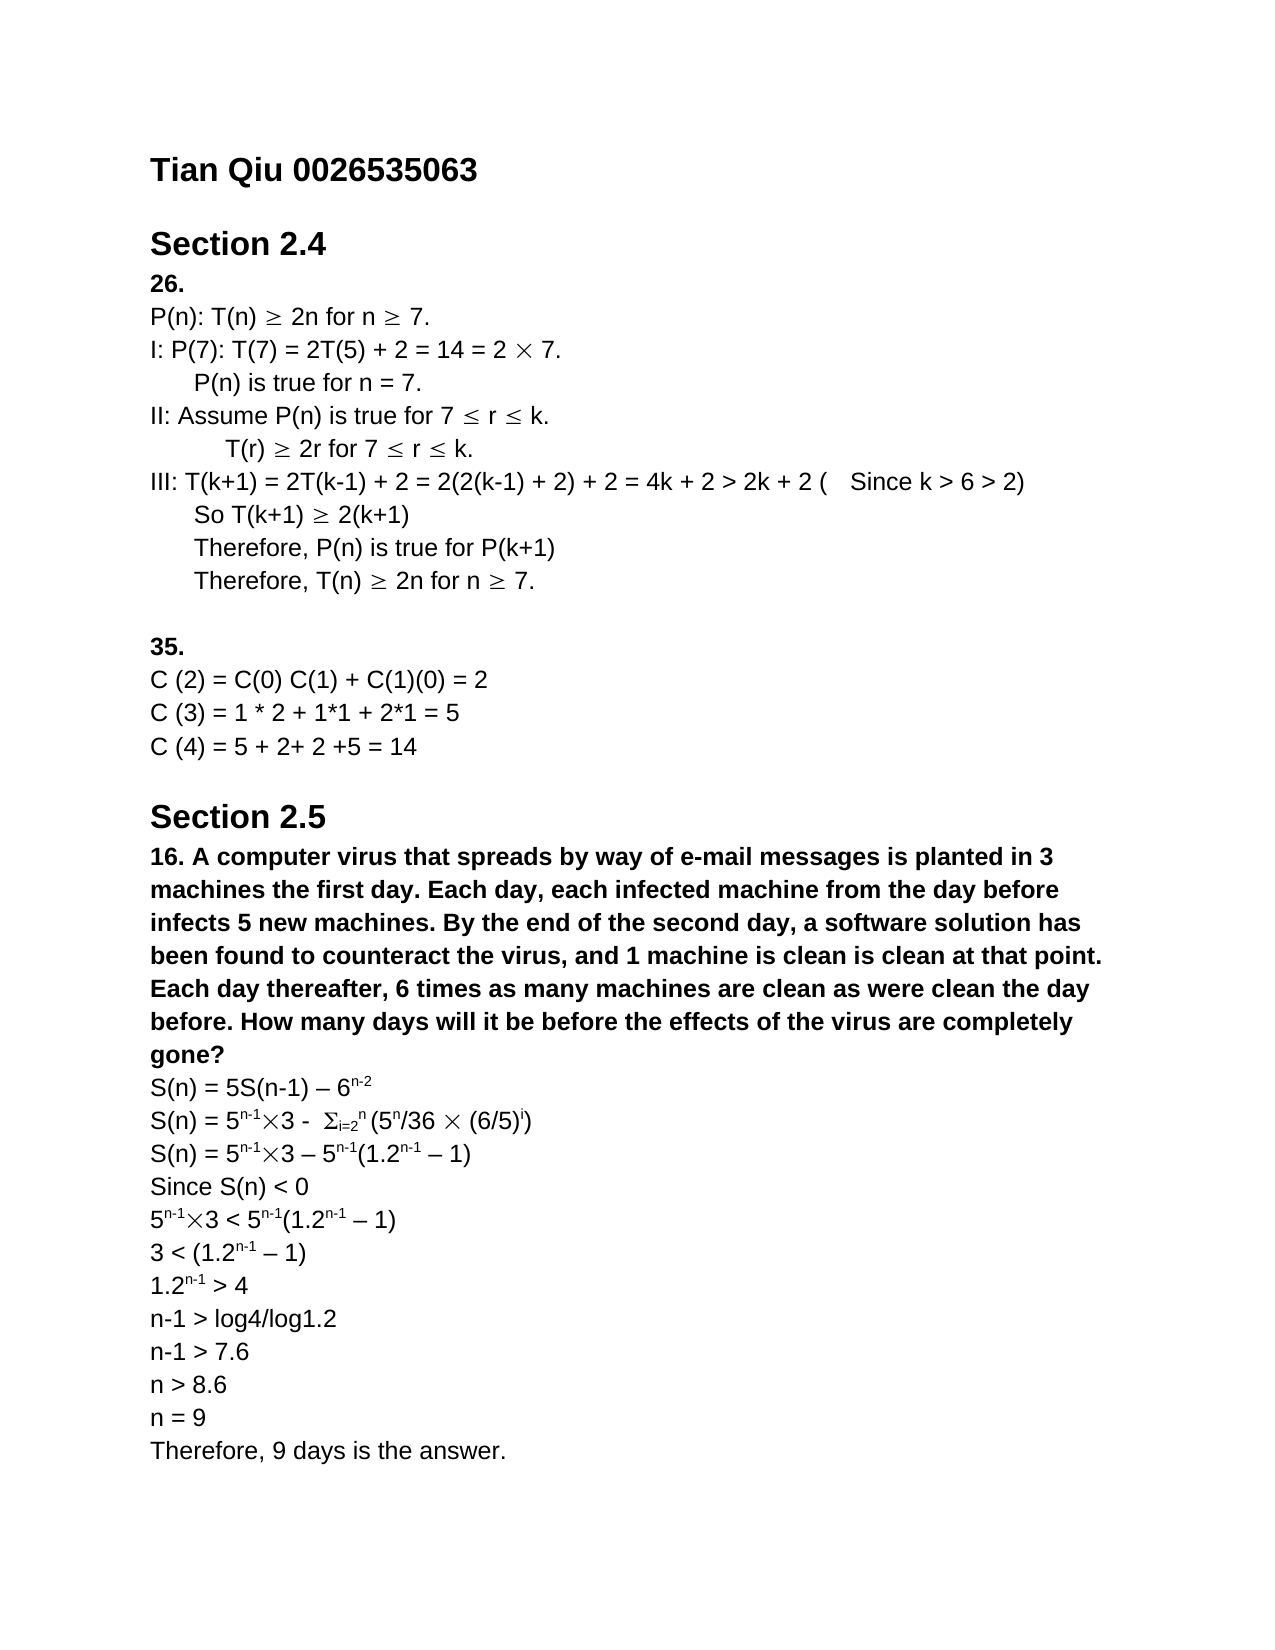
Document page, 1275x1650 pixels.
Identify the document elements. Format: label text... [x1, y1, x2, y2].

text T(r) 2r for 7 r k. [150, 434, 1125, 463]
text Section 2.4 [150, 224, 1125, 263]
text So T(k+1) 2(k+1) [150, 500, 1125, 529]
text II: Assume P(n) is true for 7 r k. [150, 401, 1125, 430]
text P(n): T(n) 2n for n 7. [150, 302, 1125, 330]
text C (3) = 1 * 2 + 1*1 + 2*1 = 5 [150, 698, 1125, 727]
text Therefore, 9 days is the answer. [150, 1436, 1125, 1465]
text Tian Qiu 0026535063 [150, 150, 1125, 188]
text 35. [150, 632, 1125, 661]
text Section 2.5 [150, 797, 1125, 836]
text C (4) = 5 + 2+ 2 +5 = 14 [150, 731, 1125, 760]
text S(n) = 5S(n-1) – 6n-2 [150, 1073, 1125, 1102]
text 1.2n-1 > 4 [150, 1271, 1125, 1300]
text III: T(k+1) = 2T(k-1) + 2 = 2(2(k-1) + 2) + 2 = 4k + 2 > 2k + 2 ( Since k > 6 > 2) [150, 467, 1125, 496]
text I: P(7): T(7) = 2T(5) + 2 = 14 = 2 7. [150, 335, 1125, 363]
text S(n) = 5n-13 – 5n-1(1.2n-1 – 1) [150, 1139, 1125, 1168]
text n > 8.6 [150, 1370, 1125, 1399]
text P(n) is true for n = 7. [150, 368, 1125, 397]
text 26. [150, 268, 1125, 297]
text n-1 > log4/log1.2 [150, 1304, 1125, 1333]
text 3 < (1.2n-1 – 1) [150, 1238, 1125, 1267]
text Since S(n) < 0 [150, 1172, 1125, 1201]
text n-1 > 7.6 [150, 1337, 1125, 1366]
text 16. A computer virus that spreads by way of e-mail messages is planted in 3 machines the first day. Each day, each infected machine from the day before infects 5 new machines. By the end of the second day, a software solution has been found to counteract the virus, and 1 machine is clean is clean at that point. Each day thereafter, 6 times as many machines are clean as were clean the day before. How many days will it be before the effects of the virus are completely gone? [150, 842, 1125, 1068]
text Therefore, T(n) 2n for n 7. [150, 566, 1125, 595]
text n = 9 [150, 1403, 1125, 1432]
text 5n-13 < 5n-1(1.2n-1 – 1) [150, 1205, 1125, 1234]
text S(n) = 5n-13 - i=2n (5n/36 (6/5)i) [150, 1106, 1125, 1135]
text C (2) = C(0) C(1) + C(1)(0) = 2 [150, 665, 1125, 694]
text Therefore, P(n) is true for P(k+1) [150, 533, 1125, 562]
